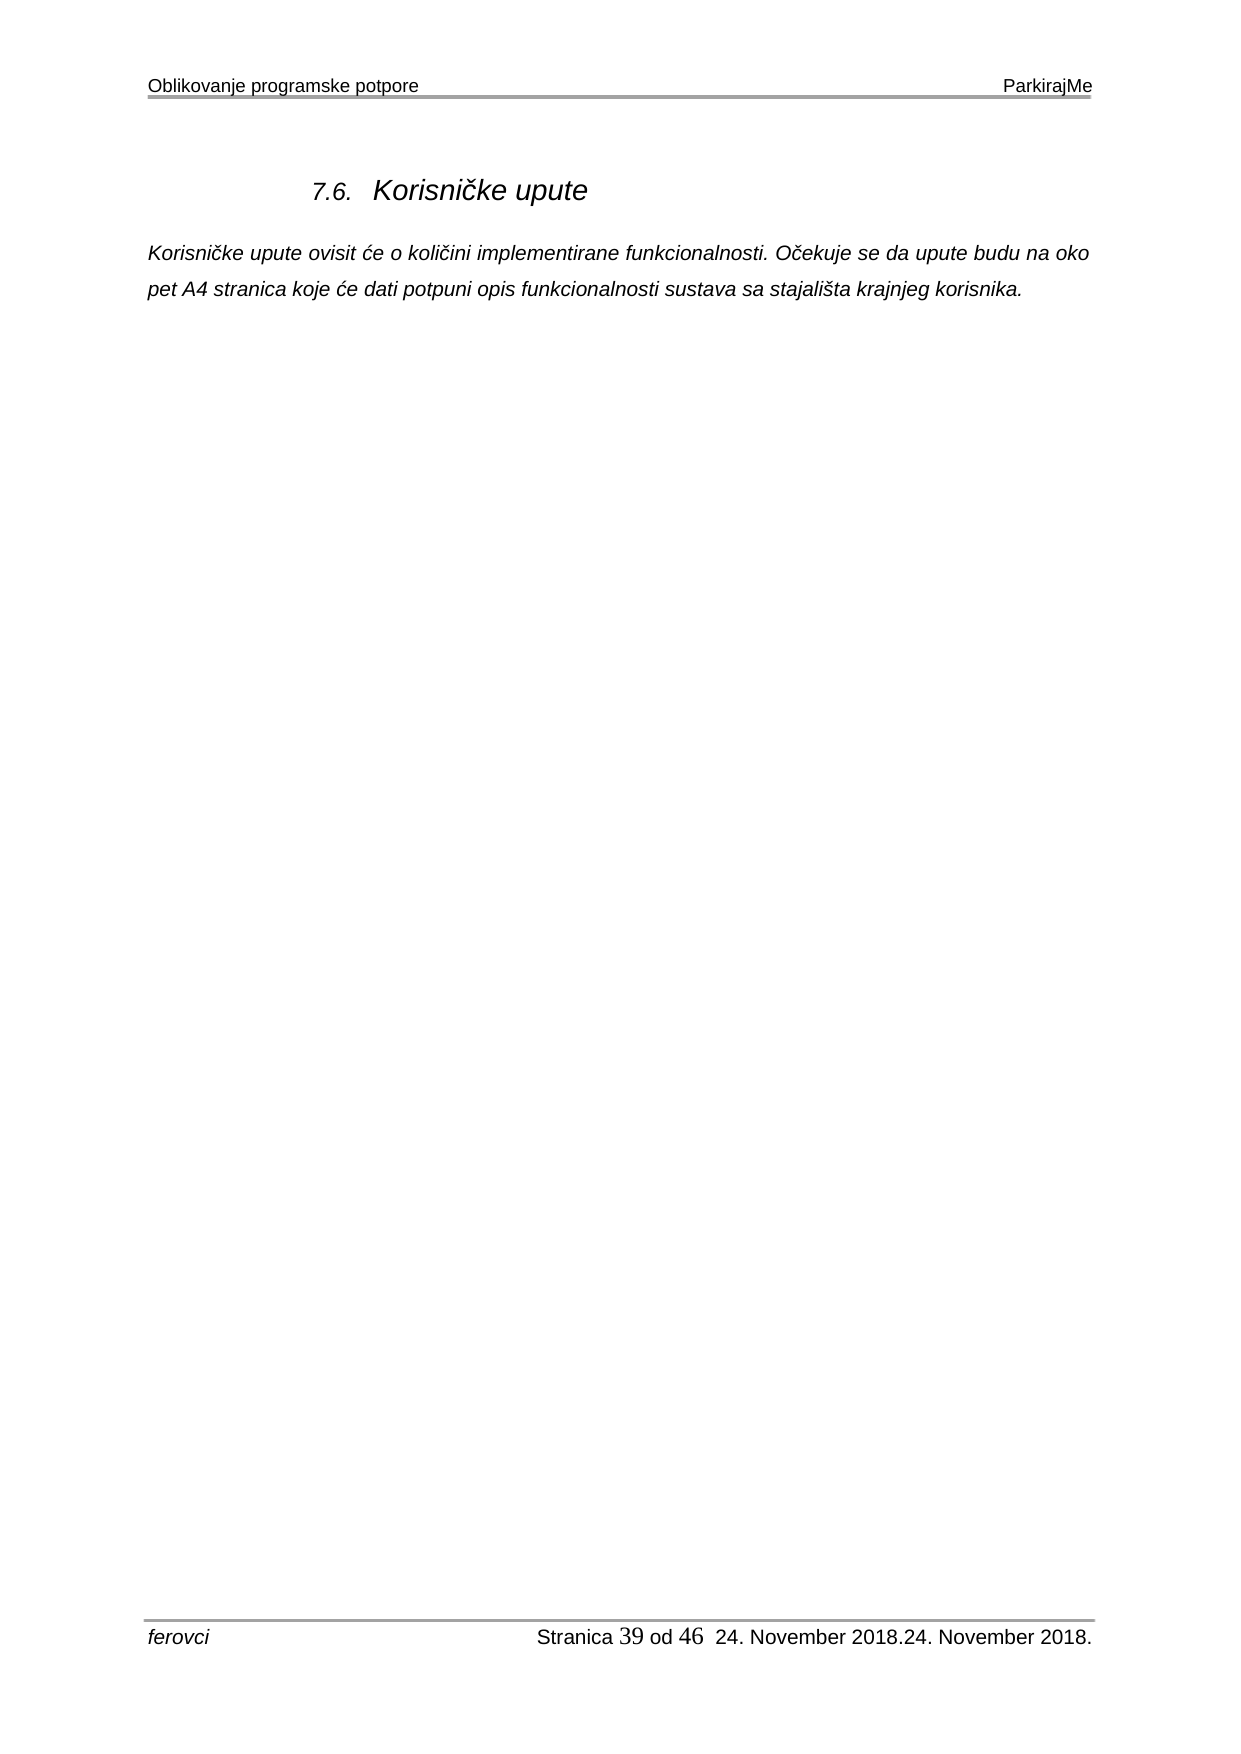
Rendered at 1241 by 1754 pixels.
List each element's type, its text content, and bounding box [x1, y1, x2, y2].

text Korisničke upute ovisit će o količini implementirane funkcionalnosti. Očekuje se da upute budu na oko pet A4 stranica koje će dati potpuni opis funkcionalnosti sustava sa stajališta krajnjeg korisnika. [148, 241, 1093, 301]
subtitle Korisničke upute [252, 173, 1093, 206]
picture [147, 95, 1092, 99]
